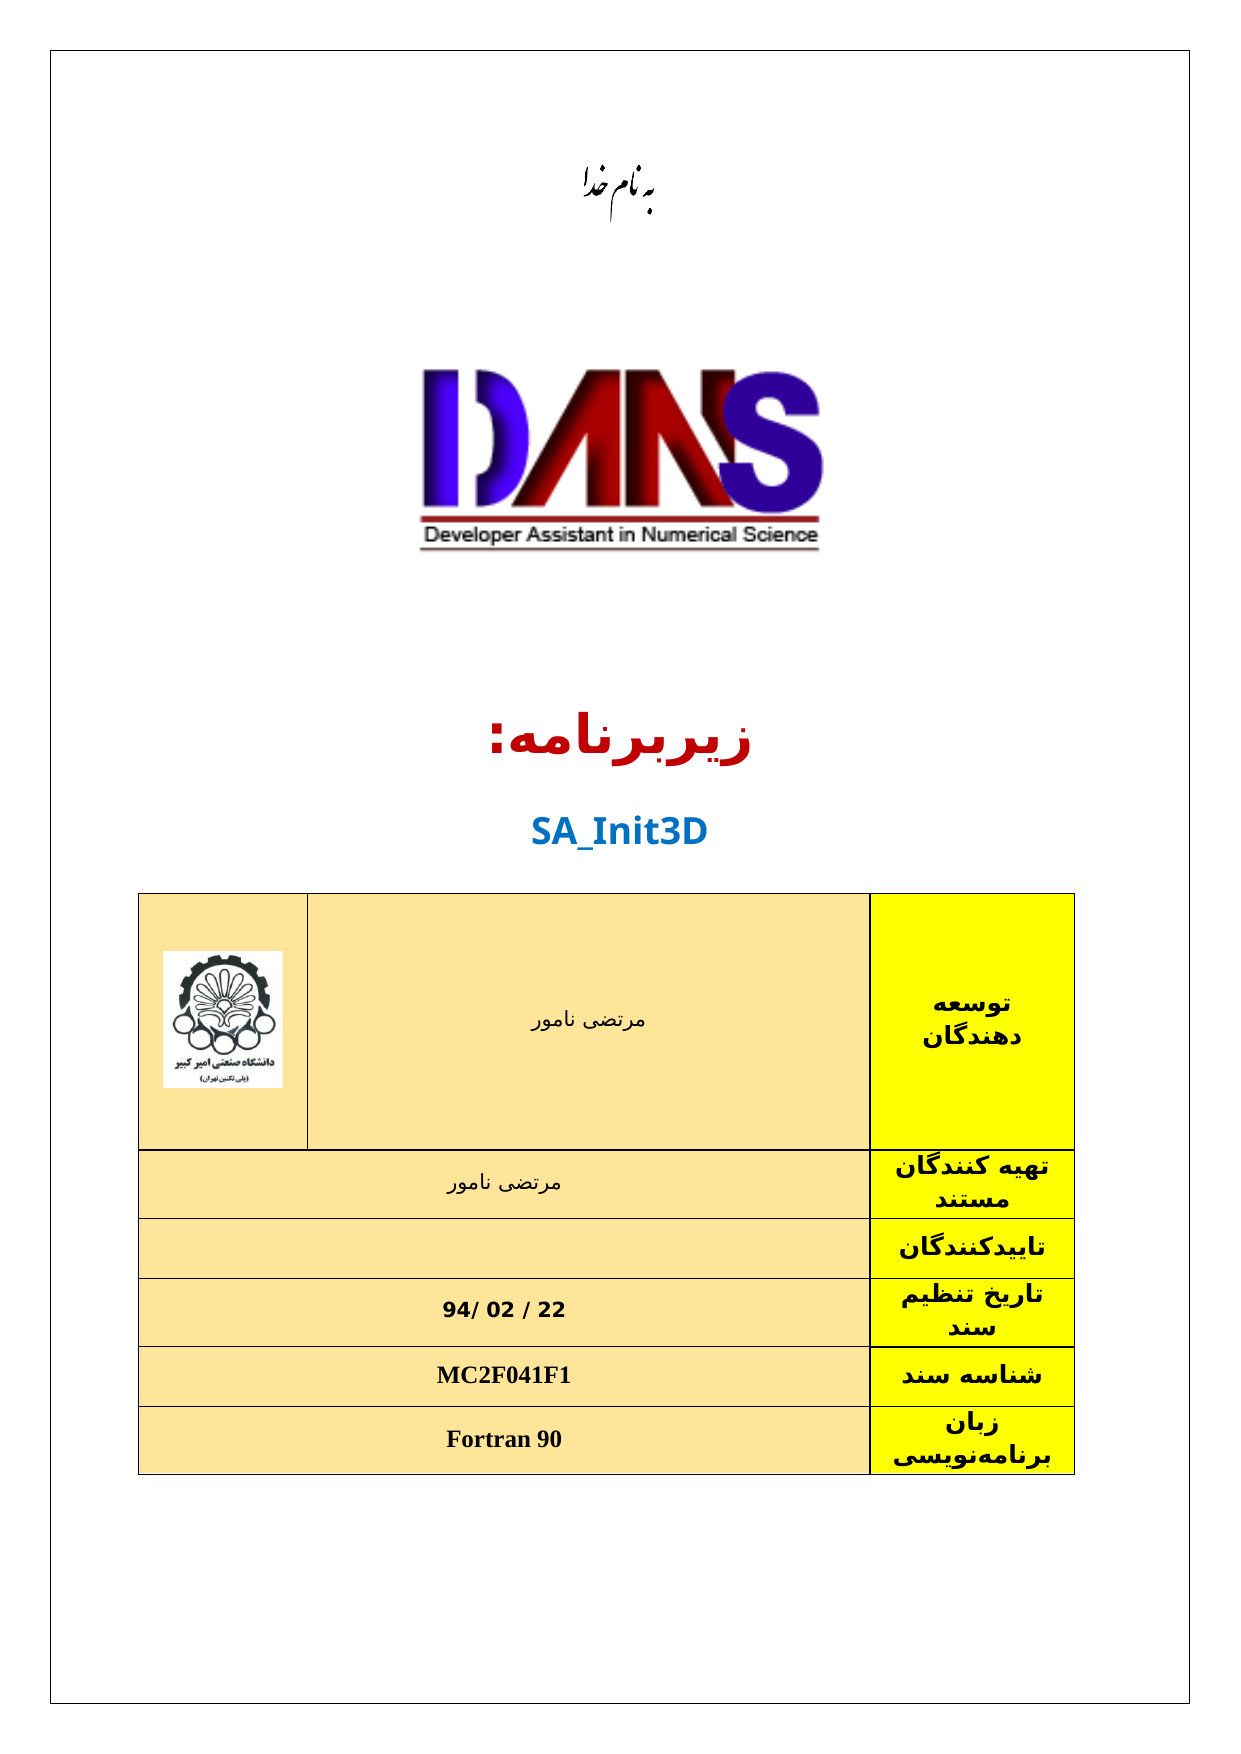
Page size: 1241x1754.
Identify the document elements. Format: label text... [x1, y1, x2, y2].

table_cell زبان برنامه‌نویسی [871, 1407, 1074, 1473]
table_cell شناسه سند [871, 1348, 1074, 1406]
table_cell مرتضی نامور [139, 1151, 869, 1218]
table_header [139, 894, 307, 1149]
text SA_Init3D [150, 805, 1090, 856]
table_header مرتضی نامور [308, 894, 869, 1149]
table_cell [139, 1219, 869, 1278]
text زیربرنامه: [150, 703, 1090, 766]
picture [399, 356, 841, 572]
table_cell تاییدکنندگان [871, 1219, 1074, 1278]
table_cell تهیه کنندگان مستند [871, 1151, 1074, 1218]
table_cell MC2F041F1 [139, 1347, 869, 1406]
picture [573, 150, 667, 226]
table_cell تاریخ تنظیم سند [871, 1279, 1074, 1346]
table_header توسعه دهندگان [871, 894, 1074, 1149]
table_cell Fortran 90 [139, 1407, 869, 1473]
table_cell 22 / 02 /94 [139, 1279, 869, 1346]
picture [163, 951, 283, 1088]
